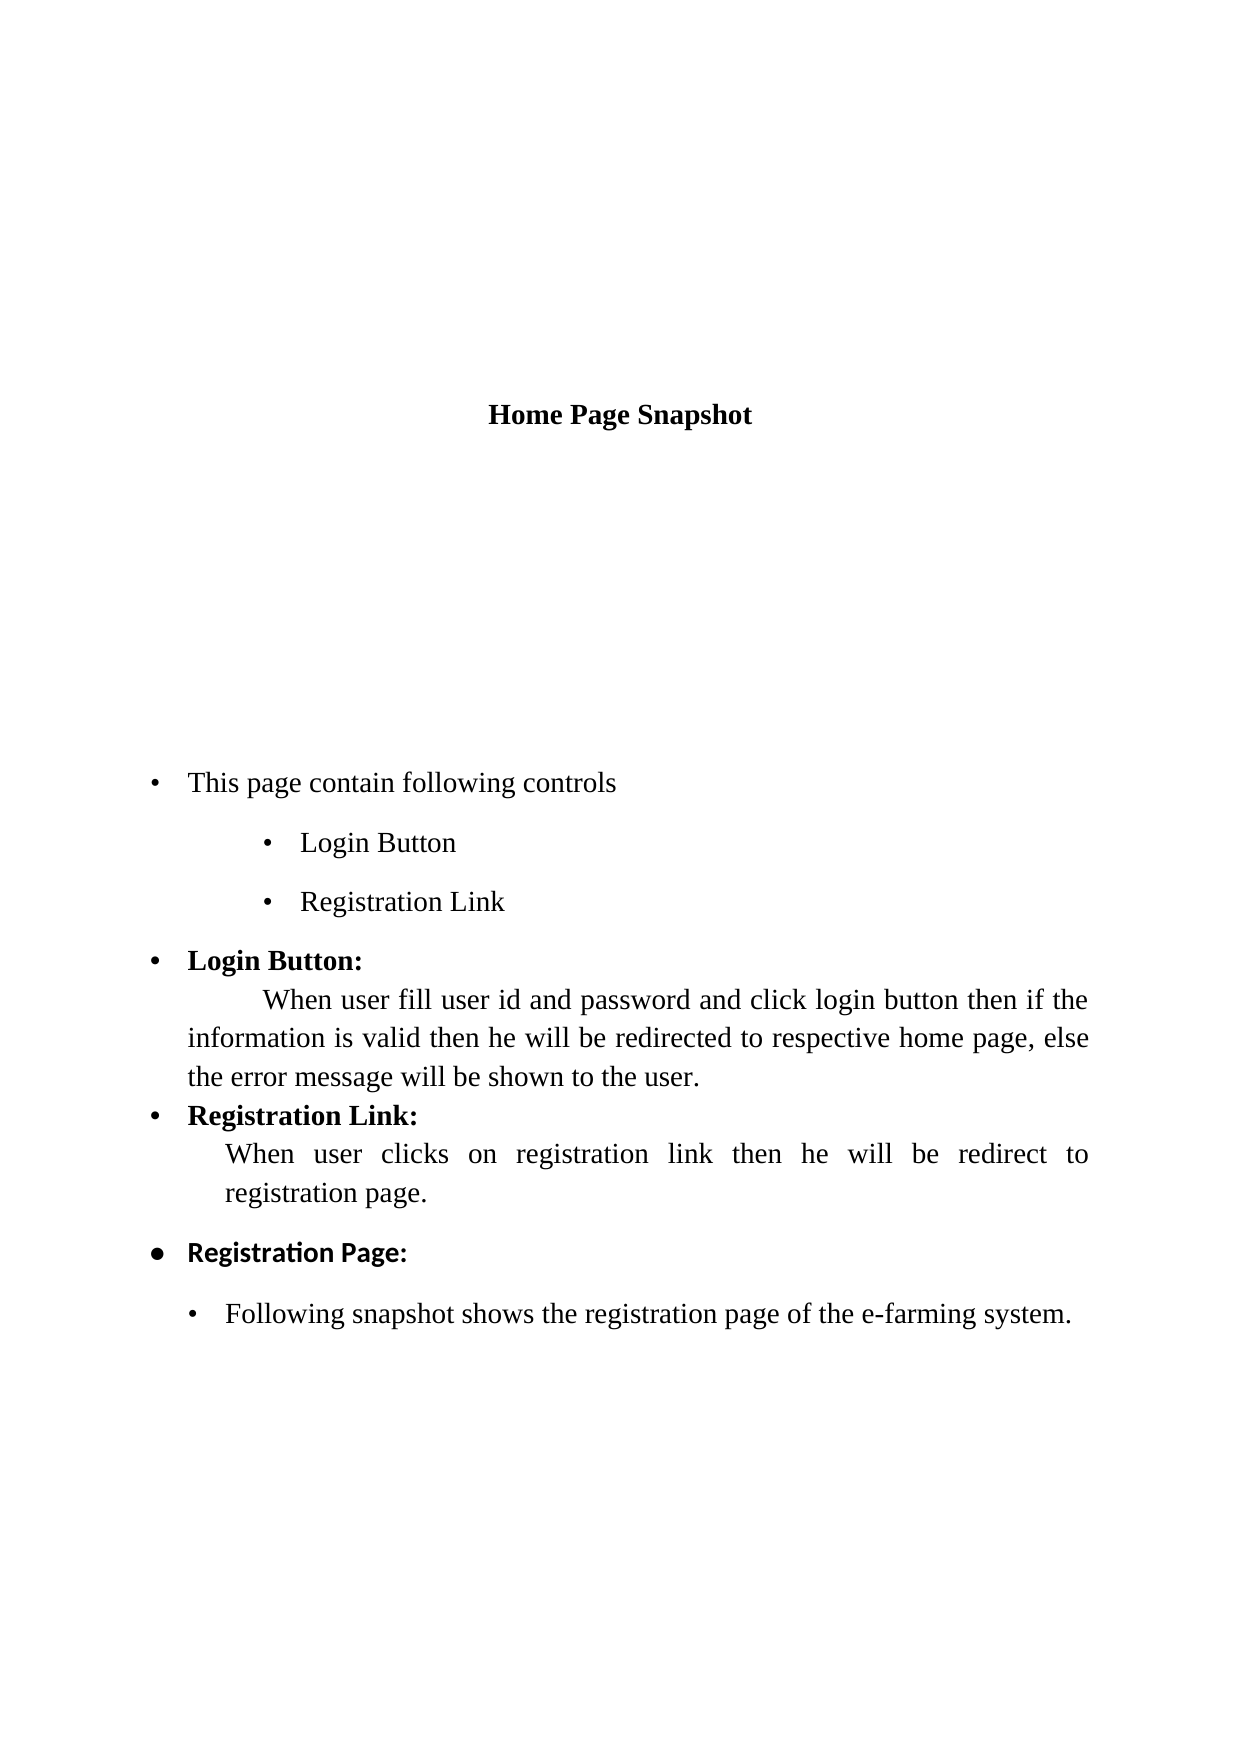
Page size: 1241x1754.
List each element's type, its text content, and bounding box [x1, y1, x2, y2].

list Following snapshot shows the registration page of the e-farming system. [187, 1296, 1090, 1329]
list Login Button [262, 825, 1090, 858]
text Home Page Snapshot [150, 397, 1090, 431]
text When user fill user id and password and click login button then if the information is valid then he will be redirected to respective home page, else the error message will be shown to the user. [187, 982, 1090, 1093]
list Registration Link: [150, 1098, 1090, 1131]
text When user clicks on registration link then he will be redirect to registration page. [225, 1136, 1090, 1208]
list This page contain following controls [150, 765, 1090, 799]
list Registration Page: [150, 1234, 1090, 1270]
list Registration Link [262, 884, 1090, 918]
list Login Button: [150, 943, 1090, 977]
